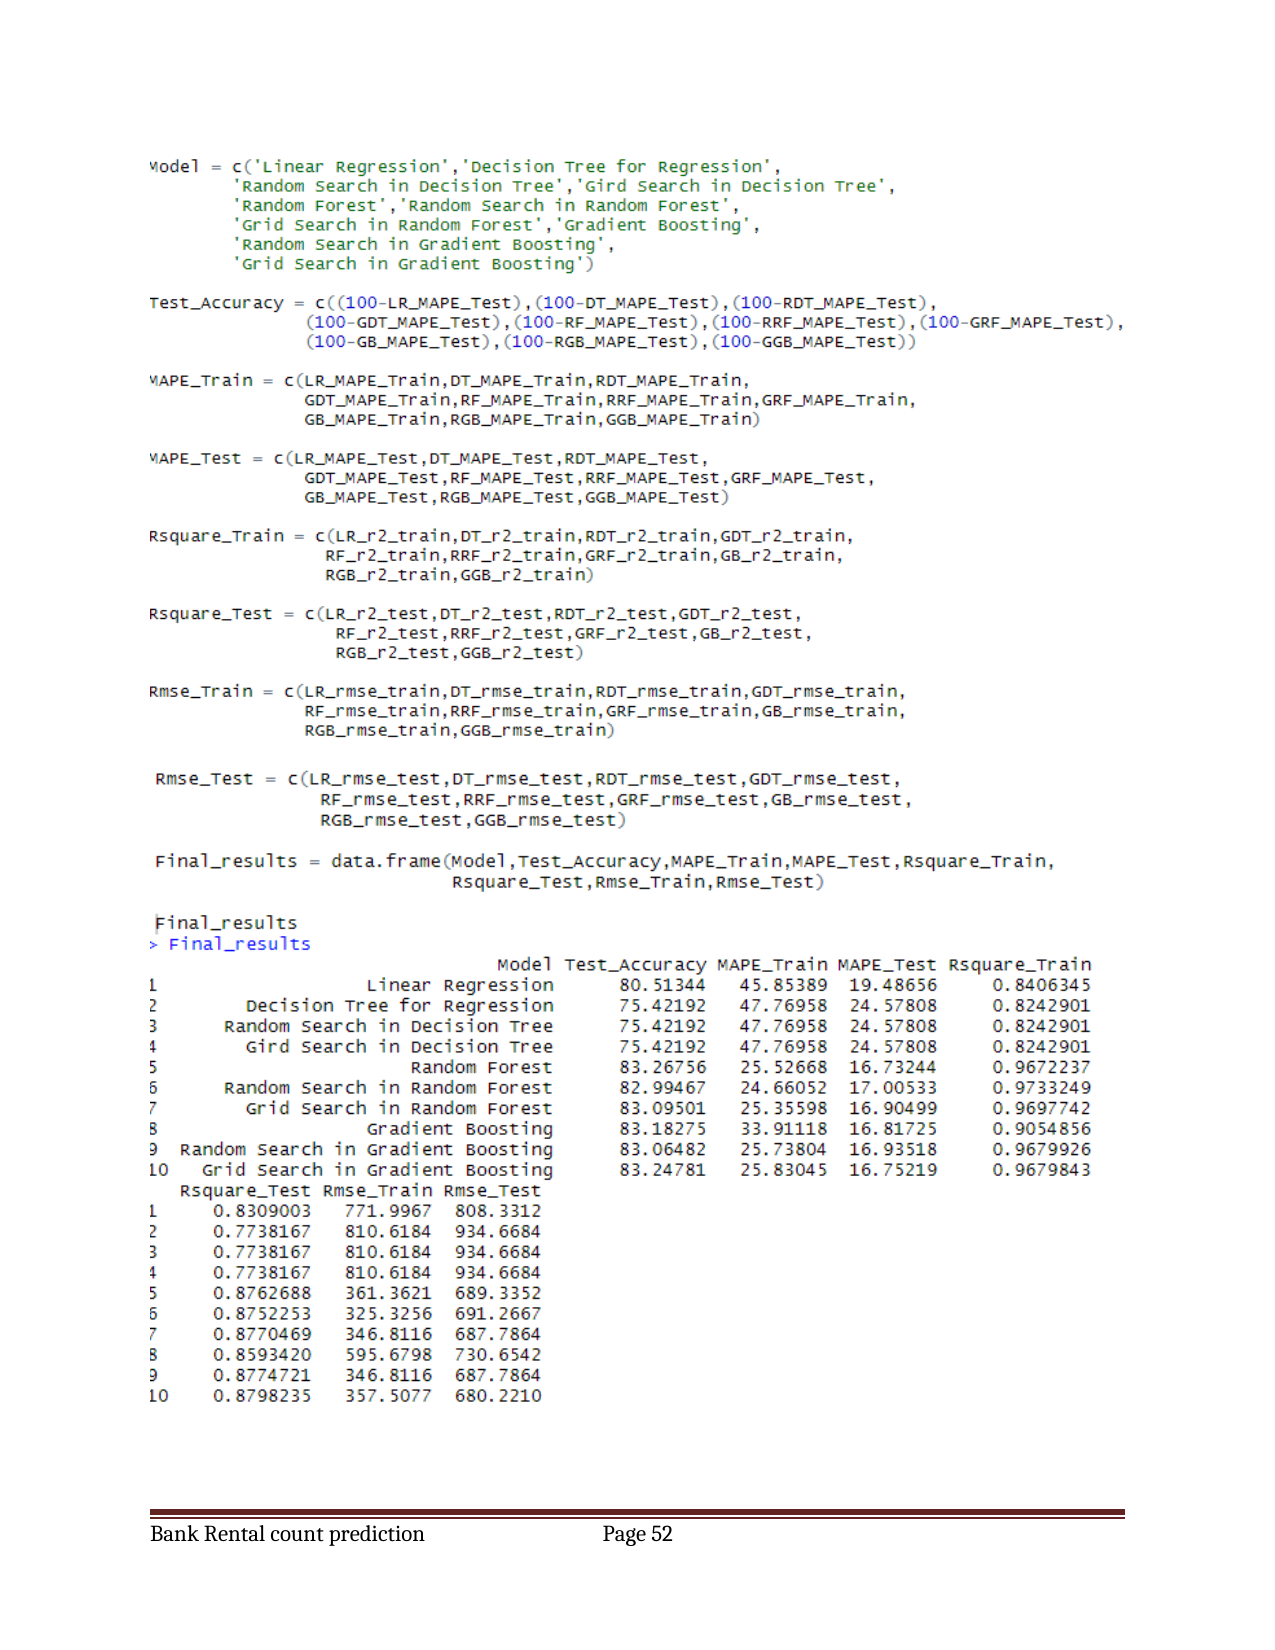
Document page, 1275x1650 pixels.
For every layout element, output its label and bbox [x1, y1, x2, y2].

picture [150, 150, 1125, 1406]
